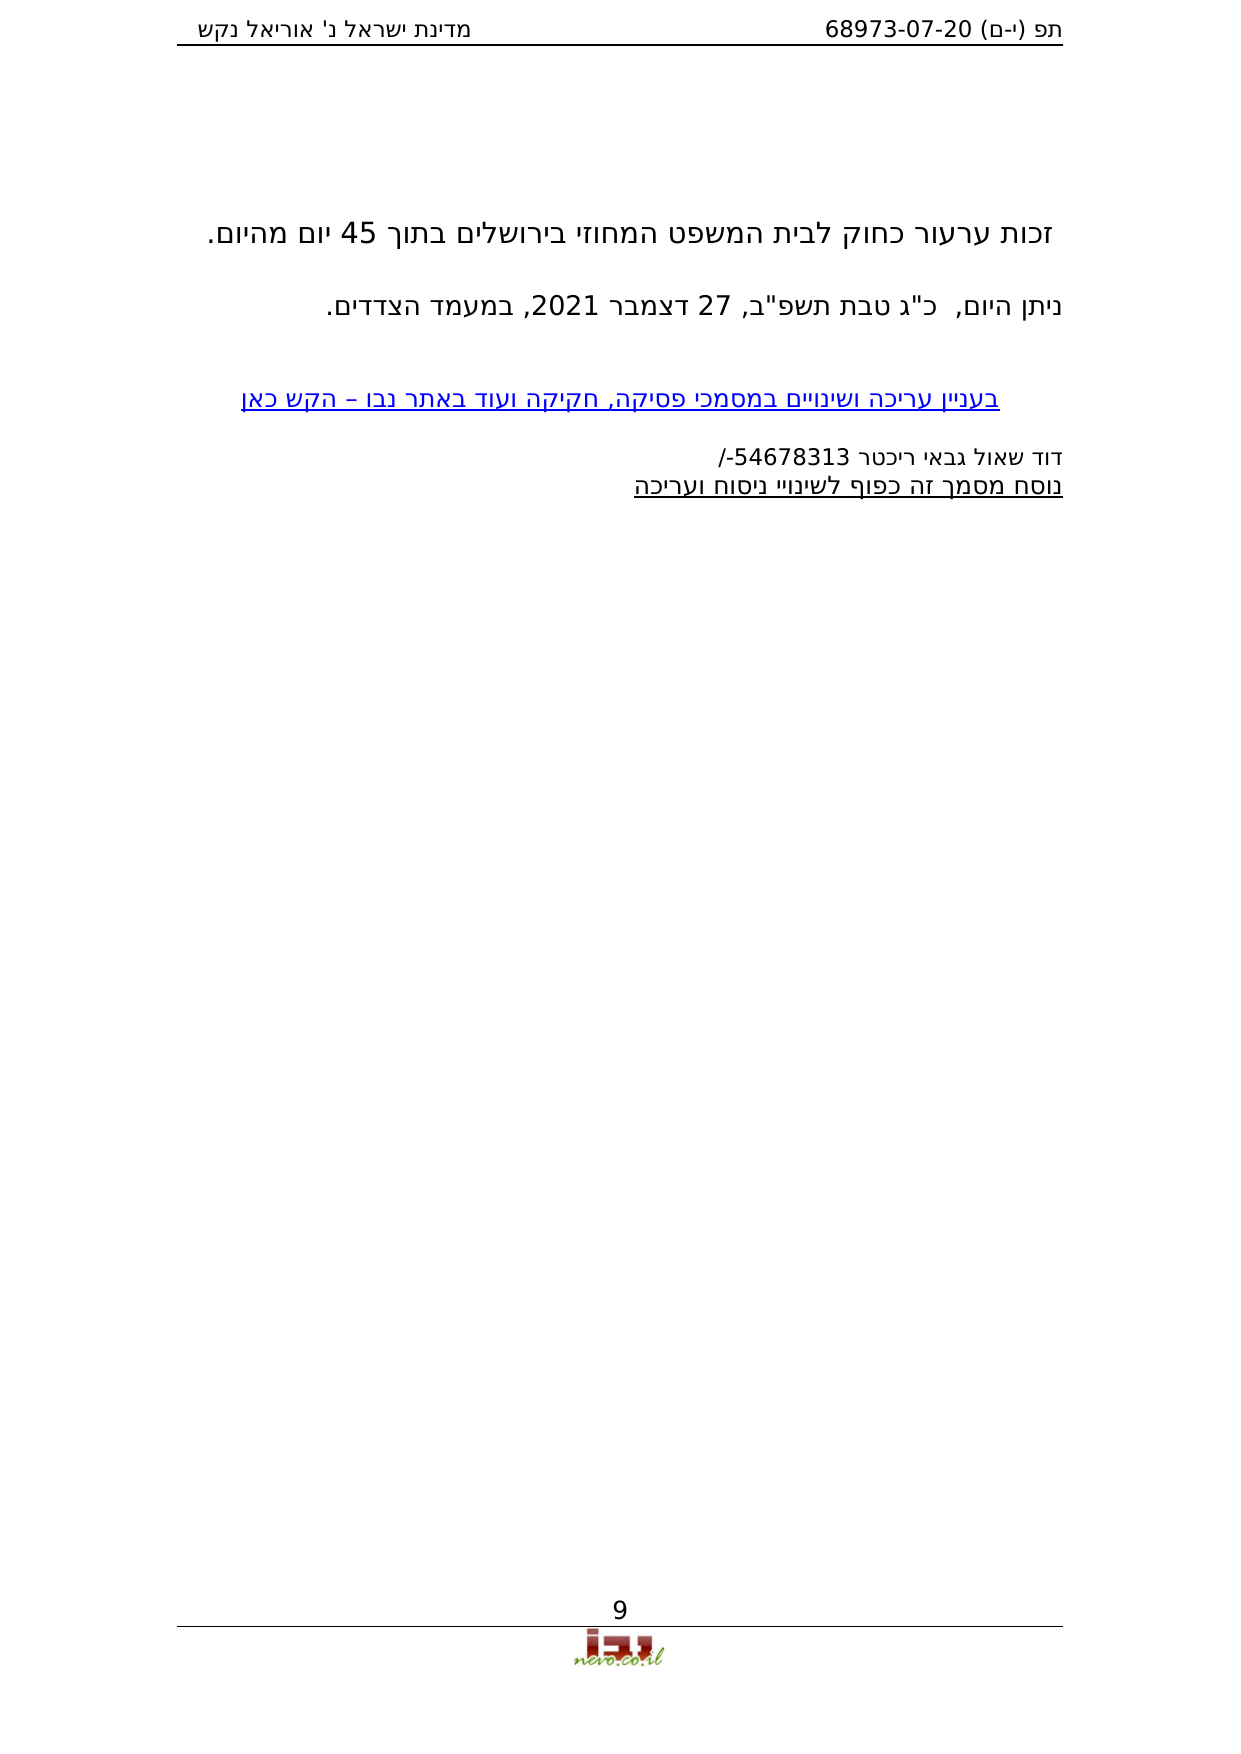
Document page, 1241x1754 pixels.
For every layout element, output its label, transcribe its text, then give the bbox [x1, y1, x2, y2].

text דוד שאול גבאי ריכטר 54678313-/ [177, 444, 1063, 471]
picture [574, 1628, 666, 1667]
text 5129371זכות ערעור כחוק לבית המשפט המחוזי בירושלים בתוך 45 יום מהיום. [177, 217, 1063, 251]
text ניתן היום, כ"ג טבת תשפ"ב, 27 דצמבר 2021, במעמד הצדדים. [177, 290, 1063, 322]
text בעניין עריכה ושינויים במסמכי פסיקה, חקיקה ועוד באתר נבו – הקש כאן [177, 384, 1063, 413]
text נוסח מסמך זה כפוף לשינויי ניסוח ועריכה [177, 471, 1063, 500]
